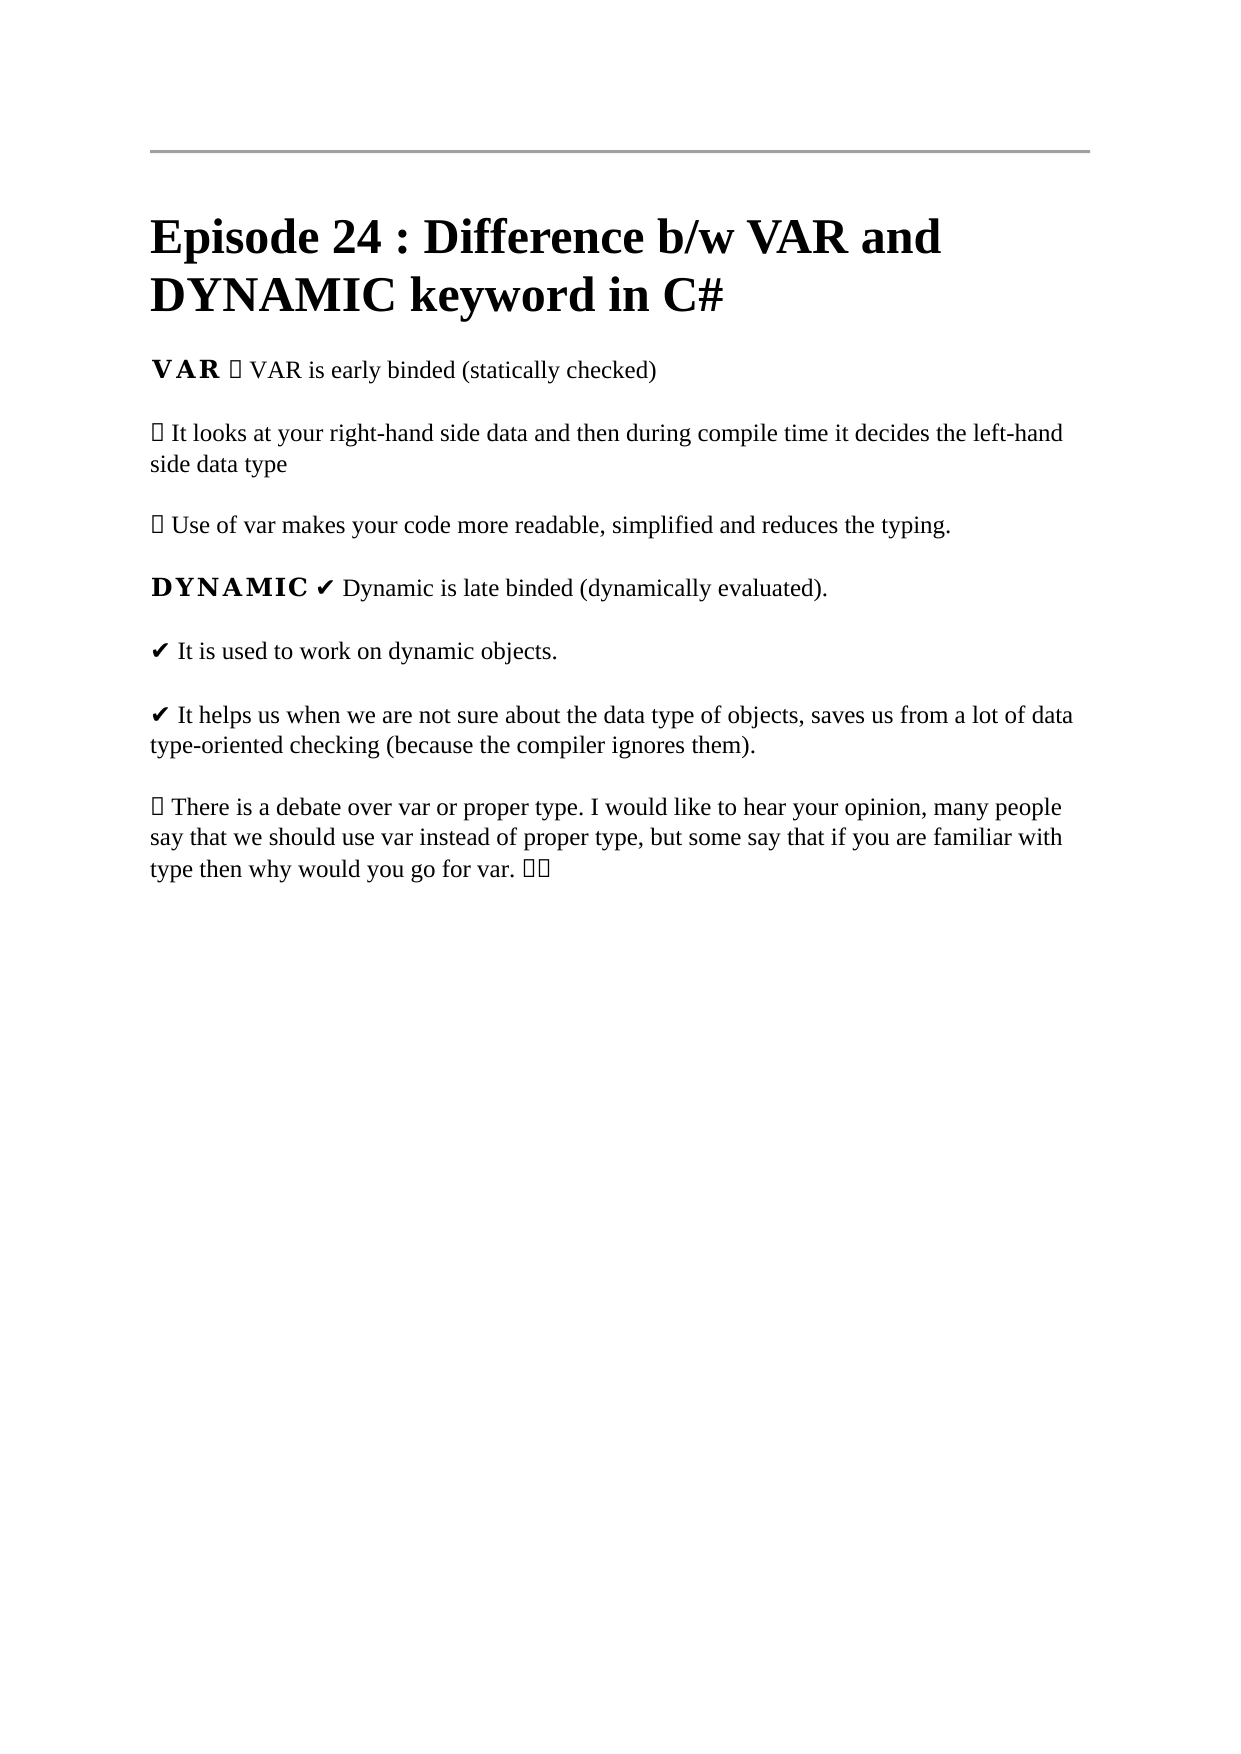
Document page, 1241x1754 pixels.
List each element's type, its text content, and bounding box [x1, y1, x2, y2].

text 💭 There is a debate over var or proper type. I would like to hear your opinion, many people say that we should use var instead of proper type, but some say that if you are familiar with type then why would you go for var. 📝⏬ [150, 788, 1090, 885]
text 𝐃𝐘𝐍𝐀𝐌𝐈𝐂 ✔️ Dynamic is late binded (dynamically evaluated). [150, 570, 1090, 604]
text ✔️ It helps us when we are not sure about the data type of objects, saves us from a lot of data type-oriented checking (because the compiler ignores them). [150, 696, 1090, 759]
text ✔️ It is used to work on dynamic objects. [150, 633, 1090, 667]
text ✅ Use of var makes your code more readable, simplified and reduces the typing. [150, 507, 1090, 541]
text 𝐕𝐀𝐑 ✅ VAR is early binded (statically checked) [150, 351, 1090, 385]
text Episode 24 : Difference b/w VAR and DYNAMIC keyword in C# [150, 207, 1090, 322]
text ✅ It looks at your right-hand side data and then during compile time it decides the left-hand side data type [150, 414, 1090, 477]
